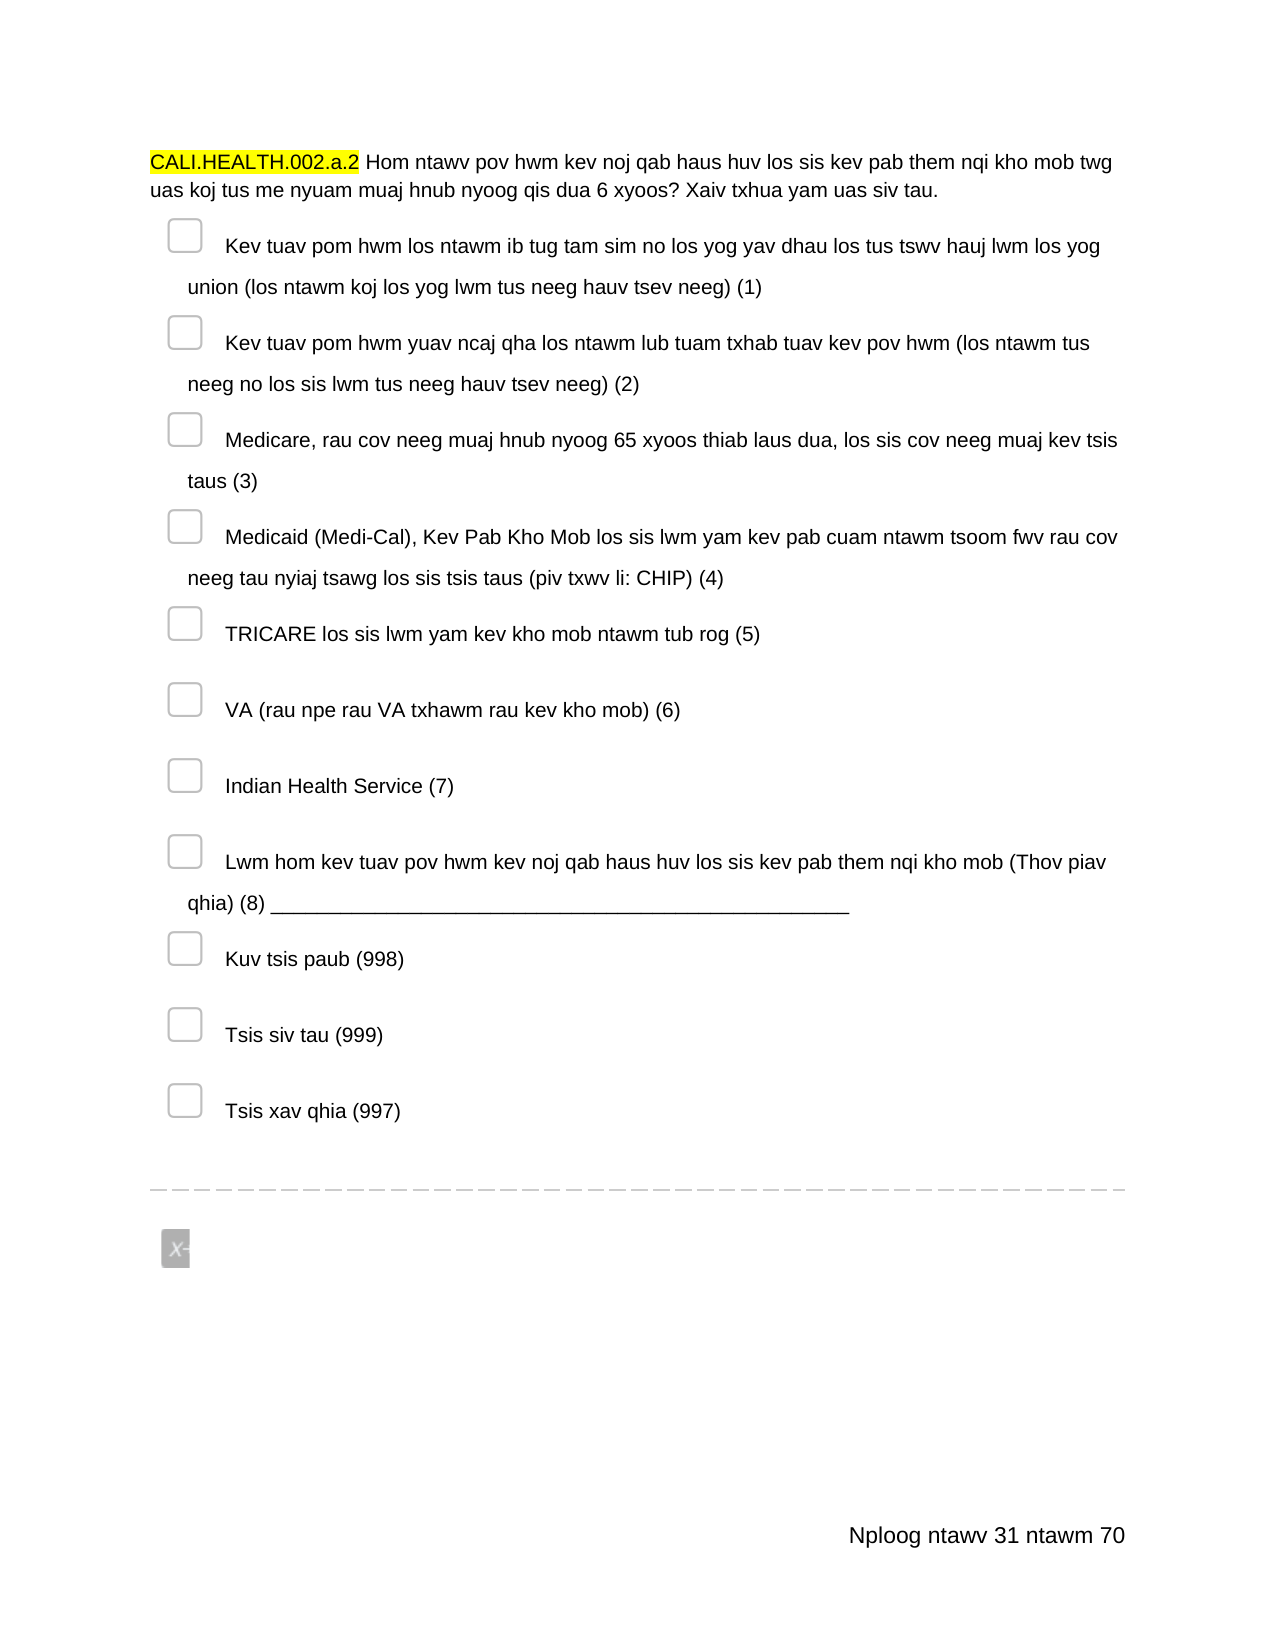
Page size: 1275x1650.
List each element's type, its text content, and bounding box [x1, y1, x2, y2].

list Kev tuav pom hwm los ntawm ib tug tam sim no los yog yav dhau los tus tswv hauj lwm los yog union (los ntawm koj los yog lwm tus neeg hauv tsev neeg) (1) [150, 205, 1125, 298]
list Kuv tsis paub (998) [150, 918, 1125, 984]
text CALI.HEALTH.002.a.2 Hom ntawv pov hwm kev noj qab haus huv los sis kev pab them nqi kho mob twg uas koj tus me nyuam muaj hnub nyoog qis dua 6 xyoos? Xaiv txhua yam uas siv tau. [150, 150, 1125, 201]
list Tsis siv tau (999) [150, 994, 1125, 1060]
list Tsis xav qhia (997) [150, 1070, 1125, 1136]
table_header [150, 1230, 189, 1271]
list Kev tuav pom hwm yuav ncaj qha los ntawm lub tuam txhab tuav kev pov hwm (los ntawm tus neeg no los sis lwm tus neeg hauv tsev neeg) (2) [150, 302, 1125, 396]
list Medicare, rau cov neeg muaj hnub nyoog 65 xyoos thiab laus dua, los sis cov neeg muaj kev tsis taus (3) [150, 399, 1125, 493]
picture [161, 1229, 190, 1268]
list TRICARE los sis lwm yam kev kho mob ntawm tub rog (5) [150, 593, 1125, 659]
list Lwm hom kev tuav pov hwm kev noj qab haus huv los sis kev pab them nqi kho mob (Thov piav qhia) (8) __________________________________________________ [150, 821, 1125, 915]
list Medicaid (Medi-Cal), Kev Pab Kho Mob los sis lwm yam kev pab cuam ntawm tsoom fwv rau cov neeg tau nyiaj tsawg los sis tsis taus (piv txwv li: CHIP) (4) [150, 496, 1125, 590]
list Indian Health Service (7) [150, 745, 1125, 811]
list VA (rau npe rau VA txhawm rau kev kho mob) (6) [150, 669, 1125, 735]
